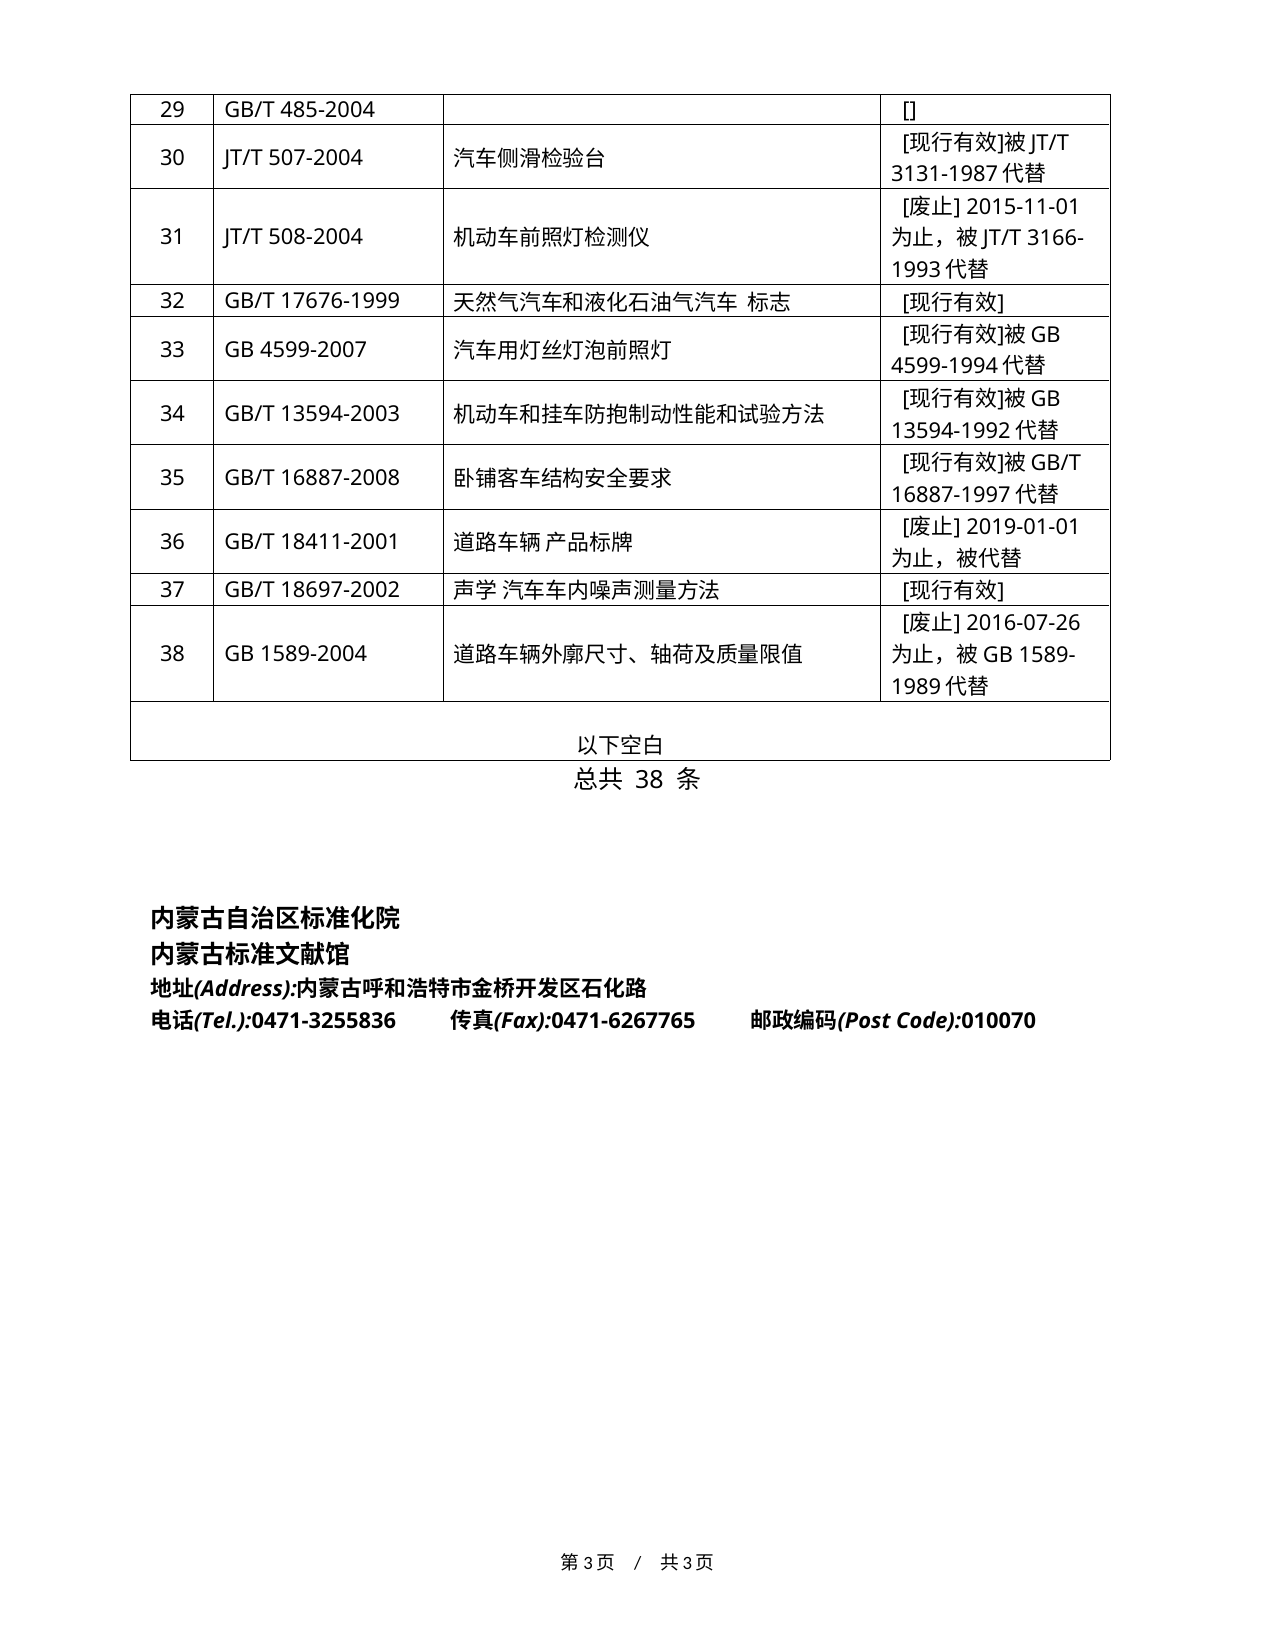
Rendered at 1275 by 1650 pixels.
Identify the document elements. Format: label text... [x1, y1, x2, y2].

table_cell JT/T 508-2004 [214, 189, 443, 284]
table_cell 卧铺客车结构安全要求 [444, 445, 880, 508]
table_cell GB/T 13594-2003 [214, 381, 443, 444]
table_cell [现行有效]被GB 13594-1992代替 [881, 380, 1110, 444]
table_cell [废止] 2016-07-26为止，被GB 1589-1989代替 [881, 605, 1110, 701]
table_cell [现行有效]被GB/T 16887-1997代替 [881, 444, 1110, 508]
table_cell 道路车辆外廓尺寸、轴荷及质量限值 [444, 606, 880, 701]
table_cell GB/T 17676-1999 [214, 285, 443, 316]
table_cell [444, 95, 880, 124]
table_cell 38 [131, 606, 213, 701]
table_cell [现行有效] [881, 284, 1110, 316]
table_cell GB/T 16887-2008 [214, 445, 443, 508]
table_cell [现行有效]被JT/T 3131-1987代替 [881, 124, 1110, 188]
table_cell GB 4599-2007 [214, 317, 443, 380]
table_cell 机动车前照灯检测仪 [444, 189, 880, 284]
table_cell 36 [131, 510, 213, 572]
table_cell GB/T 485-2004 [214, 95, 443, 124]
table_cell 35 [131, 445, 213, 508]
table_cell 32 [131, 285, 213, 316]
table_cell 34 [131, 381, 213, 444]
table_cell 汽车侧滑检验台 [444, 125, 880, 188]
table_cell [现行有效] [881, 573, 1110, 605]
table_cell 30 [131, 125, 213, 188]
table_cell [废止] 2019-01-01为止，被代替 [881, 509, 1110, 572]
table_cell 天然气汽车和液化石油气汽车 标志 [444, 285, 880, 316]
table_cell GB/T 18697-2002 [214, 574, 443, 605]
table_cell JT/T 507-2004 [214, 125, 443, 188]
table_cell 汽车用灯丝灯泡前照灯 [444, 317, 880, 380]
table_cell [废止] 2015-11-01为止，被JT/T 3166-1993代替 [881, 188, 1110, 284]
table_cell 道路车辆 产品标牌 [444, 510, 880, 572]
table_cell 机动车和挂车防抱制动性能和试验方法 [444, 381, 880, 444]
table_cell GB/T 18411-2001 [214, 510, 443, 572]
text 总共 38 条 [150, 760, 1125, 796]
table_cell [现行有效]被GB 4599-1994代替 [881, 316, 1110, 380]
table_cell 37 [131, 574, 213, 605]
table_cell 31 [131, 189, 213, 284]
table_cell 33 [131, 317, 213, 380]
table_cell 以下空白 [131, 701, 1110, 759]
table_cell [] [881, 95, 1110, 124]
table_cell 29 [131, 95, 213, 124]
table_cell 声学 汽车车内噪声测量方法 [444, 574, 880, 605]
table_cell GB 1589-2004 [214, 606, 443, 701]
text 内蒙古自治区标准化院 内蒙古标准文献馆 地址(Address):内蒙古呼和浩特市金桥开发区石化路 电话(Tel.):0471-3255836 传真(Fax):0471-6267765 邮政编码(Post Code):010070 [150, 796, 1125, 1034]
